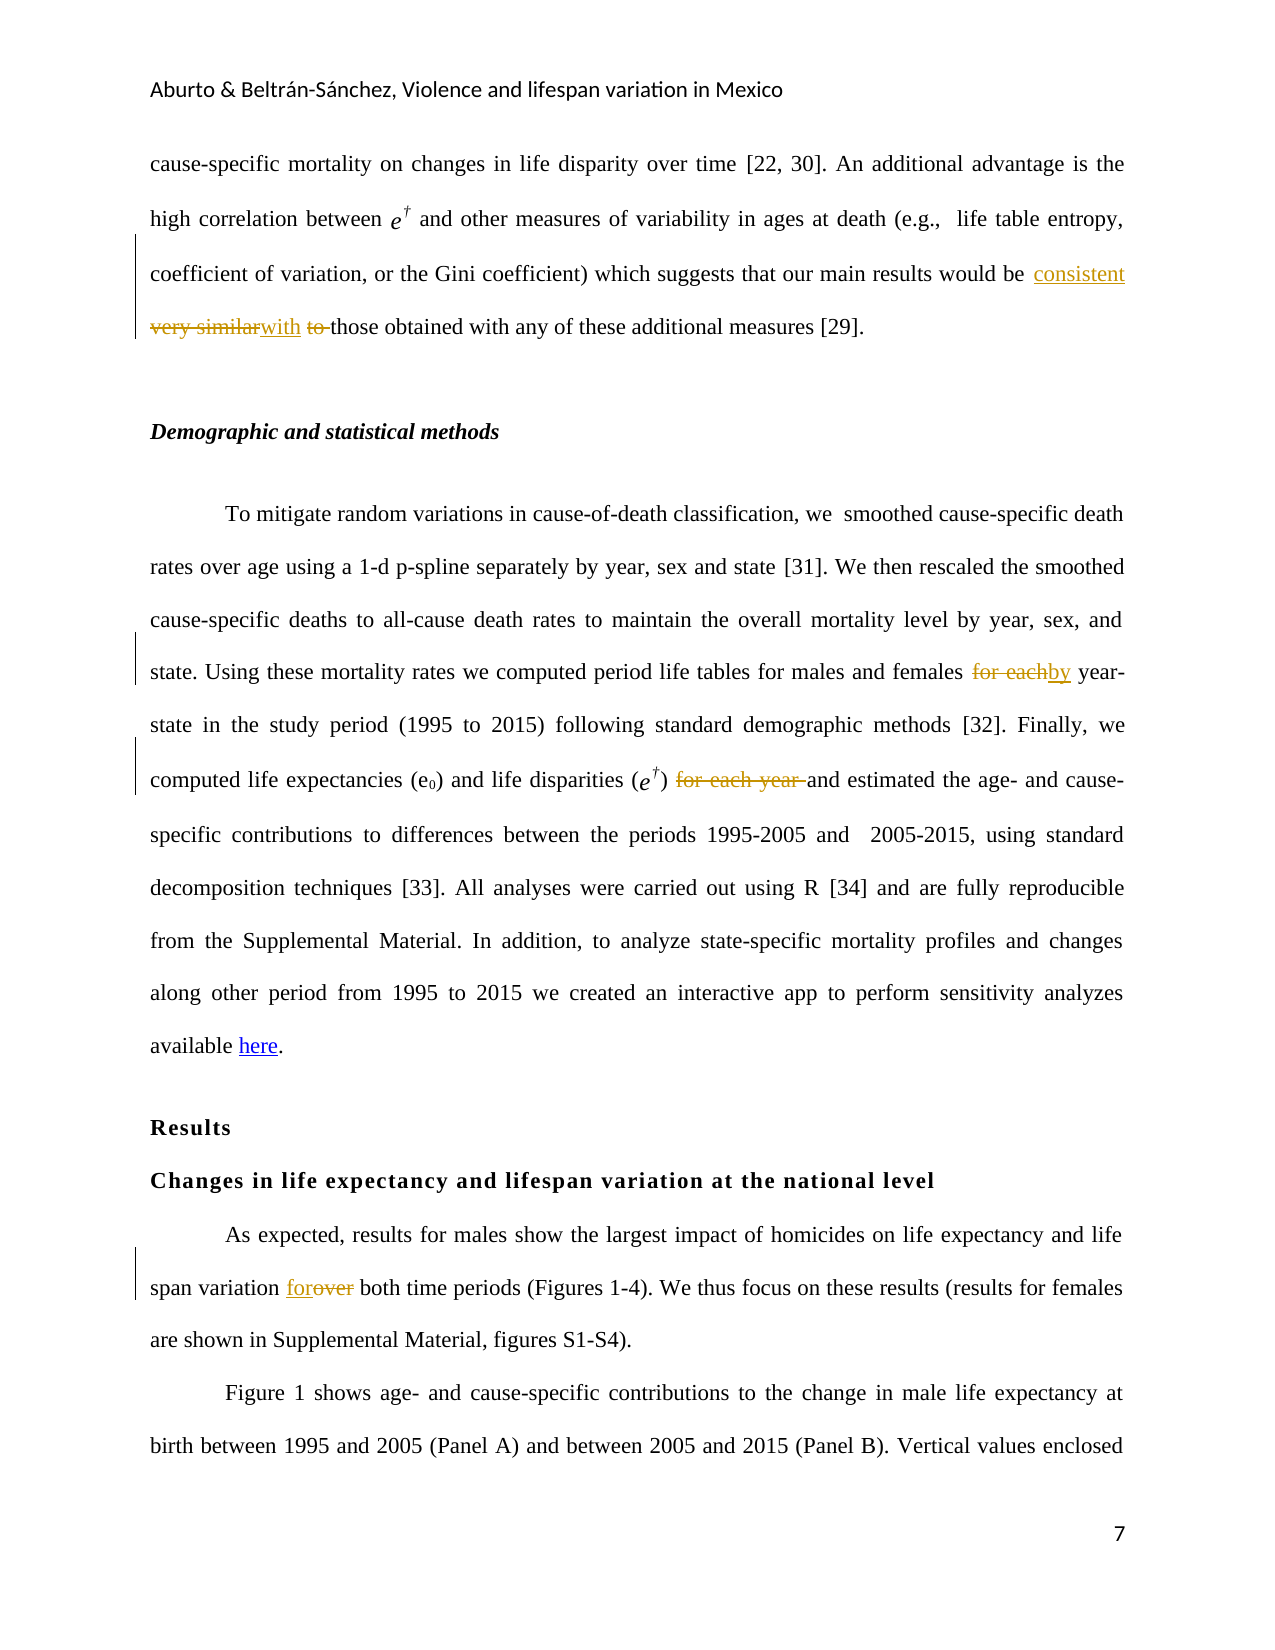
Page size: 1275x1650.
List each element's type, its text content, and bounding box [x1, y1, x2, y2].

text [150, 1379, 1125, 1458]
text Demographic and statistical methods [150, 418, 1125, 445]
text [150, 150, 1125, 339]
subtitle Results [150, 1114, 1125, 1140]
text Changes in life expectancy and lifespan variation at the national level [150, 1167, 1125, 1193]
text As expected, results for males show the largest impact of homicides on life expectancy and life span variation both time periods (Figures 1-4). We thus focus on these results (results for females are shown in Supplemental Material, figures S1-S4). [150, 1221, 1125, 1353]
text To mitigate random variations in cause-of-death classification, we smoothed cause-specific death rates over age using a 1-d p-spline separately by year, sex and state [31]. We then rescaled the smoothed cause-specific deaths to all-cause death rates to maintain the overall mortality level by year, sex, and state. Using these mortality rates we computed period life tables for males and females year-state in the study period (1995 to 2015) following standard demographic methods [32]. Finally, we computed life expectancies (e0) and life disparities () and estimated the age- and cause-specific contributions to differences between the periods 1995-2005 and 2005-2015, using standard decomposition techniques [33]. All analyses were carried out using R [34] and are fully reproducible from the Supplemental Material. In addition, to analyze state-specific mortality profiles and changes along other period from 1995 to 2015 we created an interactive app to perform sensitivity analyzes available here. [150, 500, 1125, 1058]
